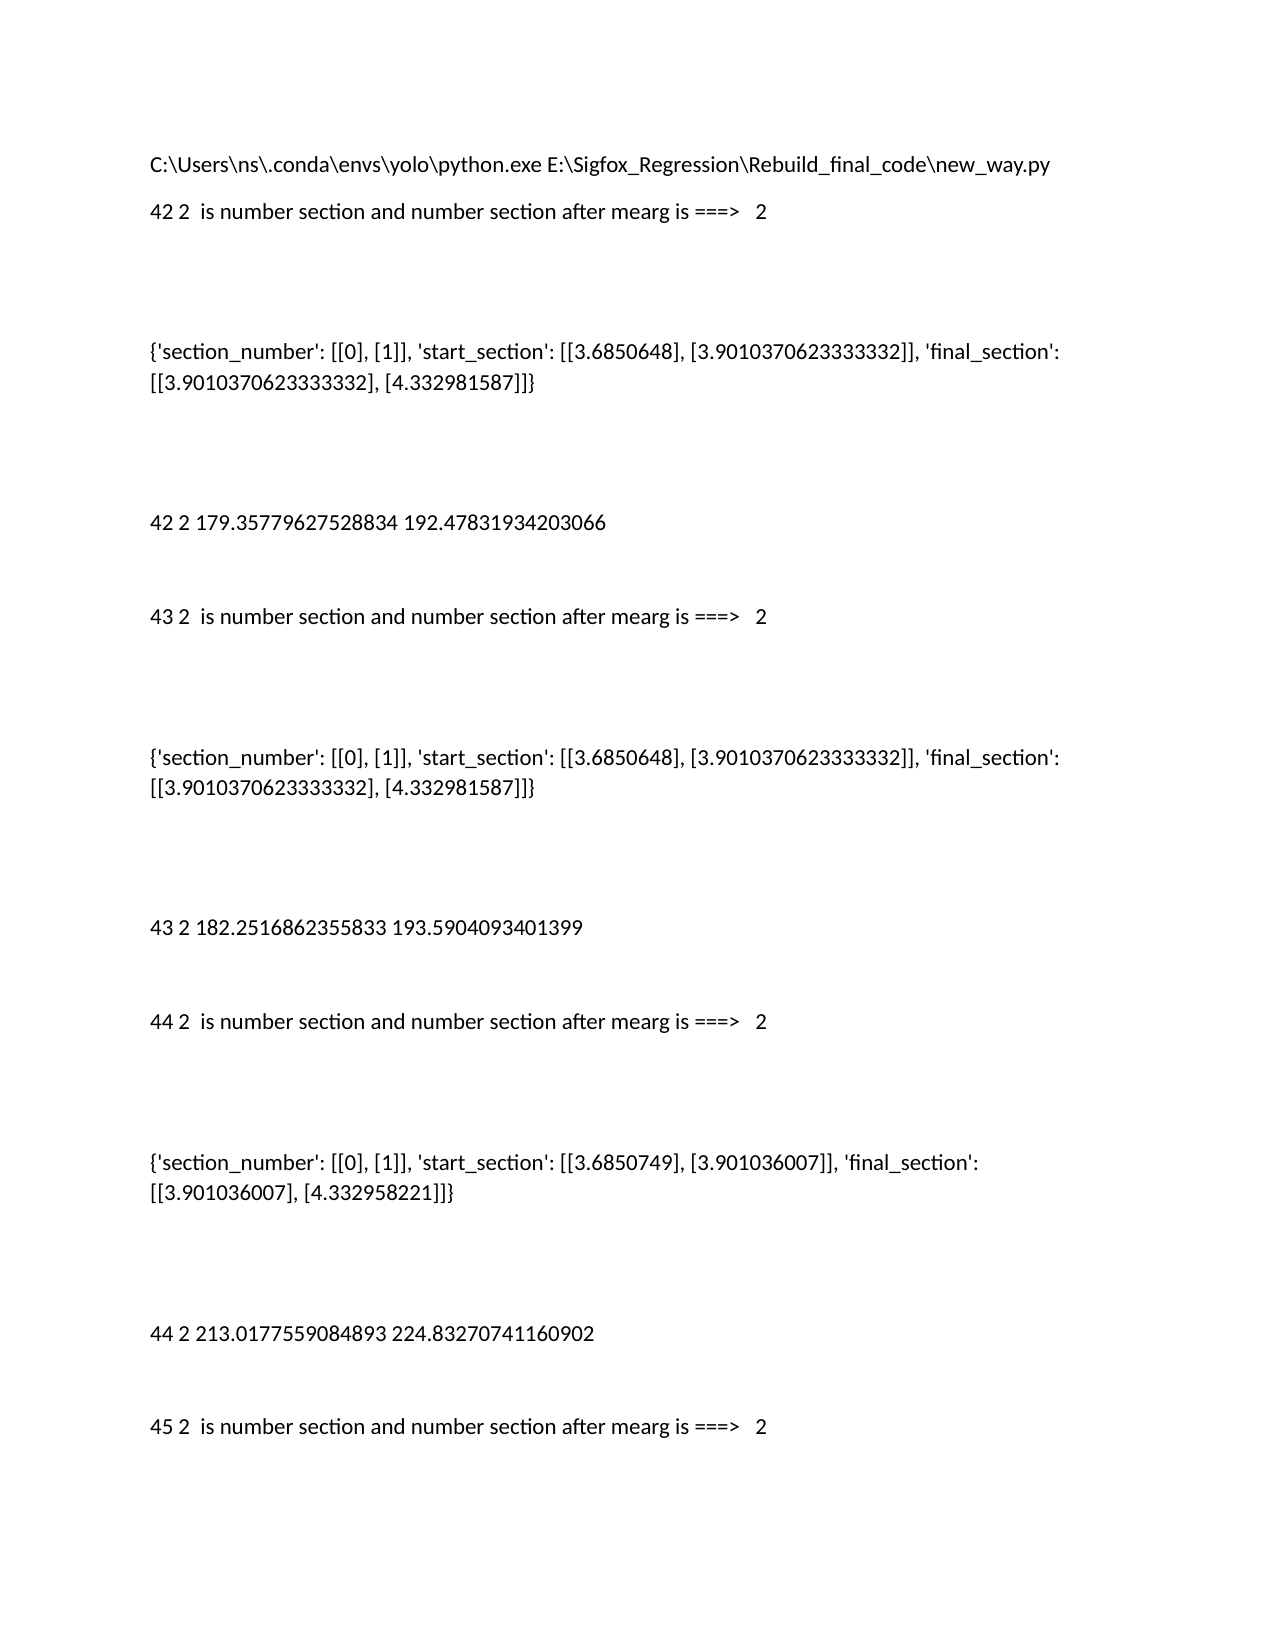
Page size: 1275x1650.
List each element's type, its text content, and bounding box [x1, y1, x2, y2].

text 42 2 179.35779627528834 192.47831934203066 [150, 508, 1125, 536]
text {'section_number': [[0], [1]], 'start_section': [[3.6850749], [3.901036007]], 'final_section': [[3.901036007], [4.332958221]]} [150, 1148, 1125, 1206]
text {'section_number': [[0], [1]], 'start_section': [[3.6850648], [3.9010370623333332]], 'final_section': [[3.9010370623333332], [4.332981587]]} [150, 337, 1125, 396]
text 44 2 is number section and number section after mearg is ===> 2 [150, 1007, 1125, 1035]
text 43 2 is number section and number section after mearg is ===> 2 [150, 602, 1125, 630]
text 45 2 is number section and number section after mearg is ===> 2 [150, 1412, 1125, 1441]
text {'section_number': [[0], [1]], 'start_section': [[3.6850648], [3.9010370623333332]], 'final_section': [[3.9010370623333332], [4.332981587]]} [150, 743, 1125, 801]
text 43 2 182.2516862355833 193.5904093401399 [150, 913, 1125, 942]
text C:\Users\ns\.conda\envs\yolo\python.exe E:\Sigfox_Regression\Rebuild_final_code\new_way.py [150, 150, 1125, 178]
text 42 2 is number section and number section after mearg is ===> 2 [150, 197, 1125, 225]
text 44 2 213.0177559084893 224.83270741160902 [150, 1319, 1125, 1347]
